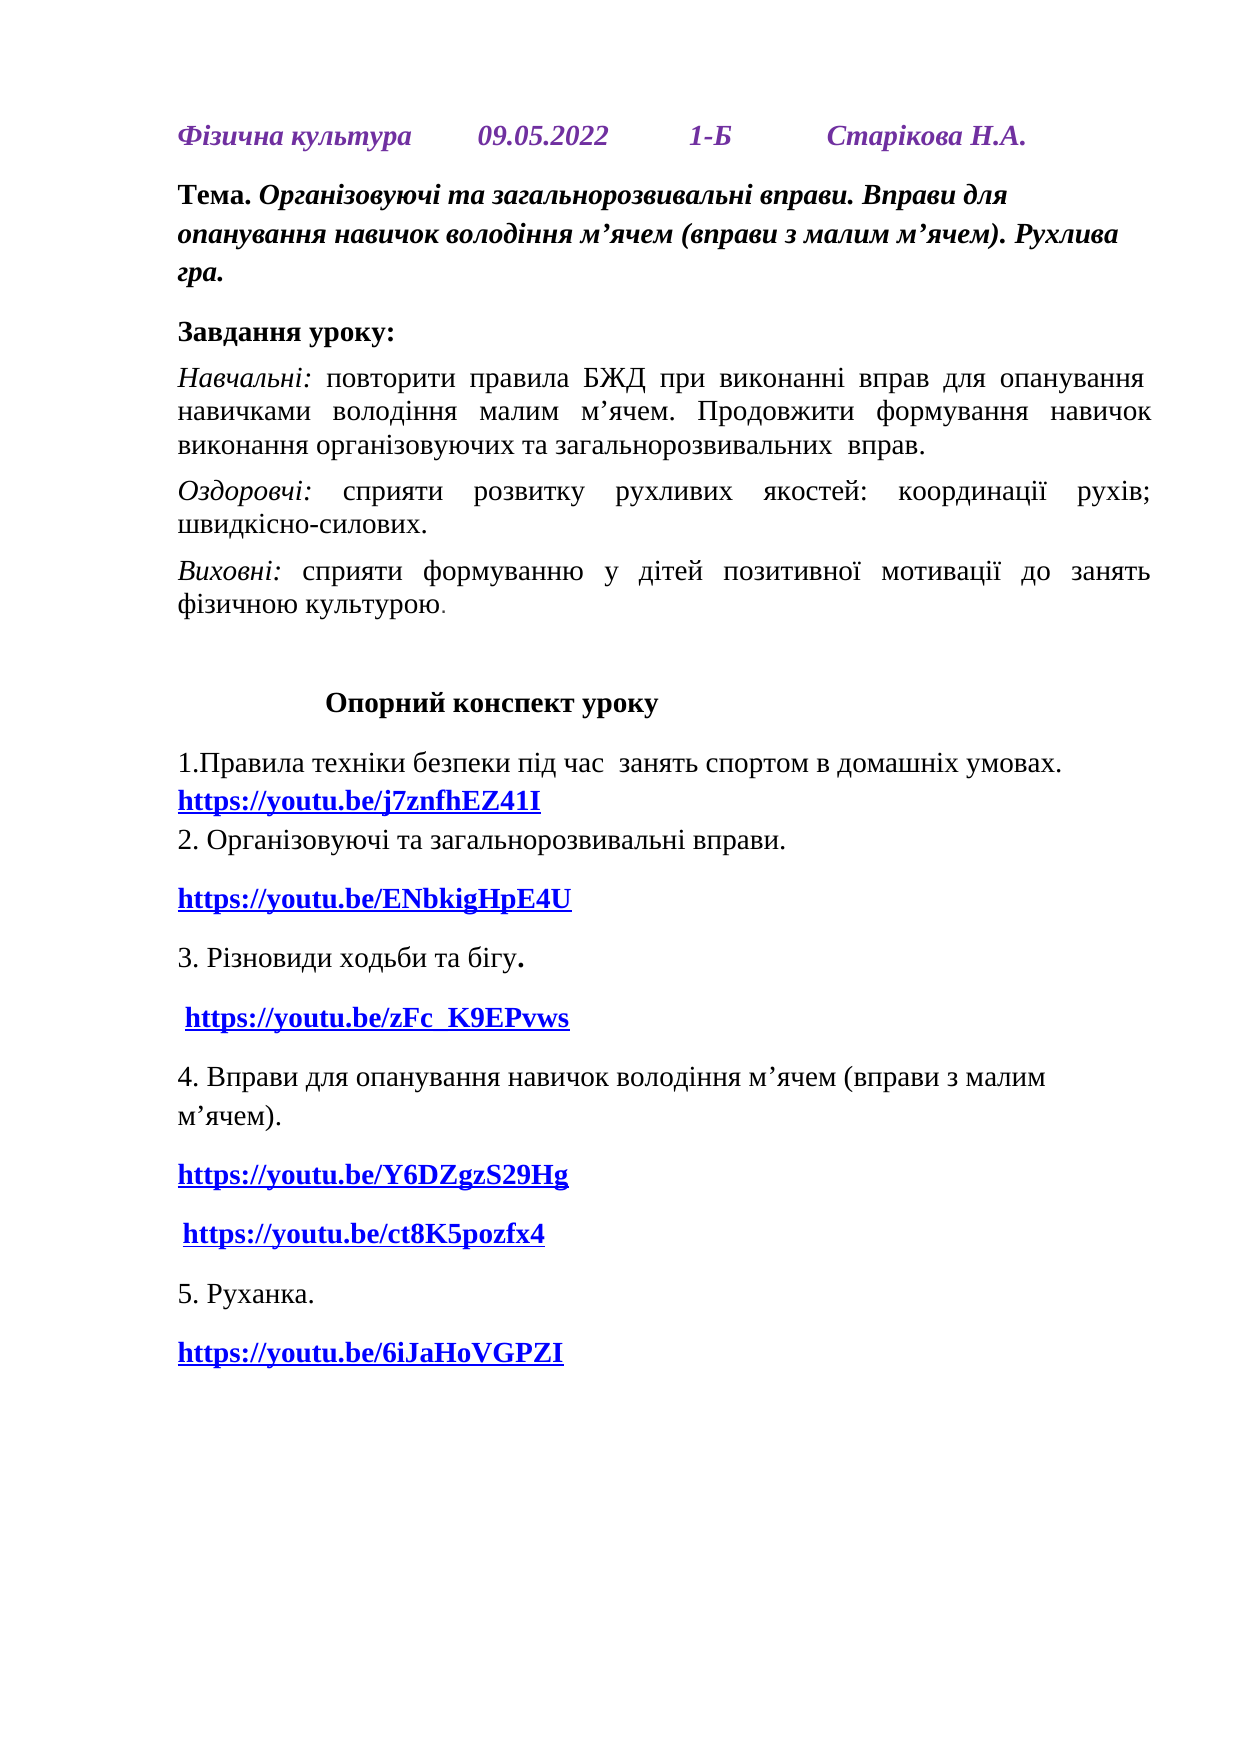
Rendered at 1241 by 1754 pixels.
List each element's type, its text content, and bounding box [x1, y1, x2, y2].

text 5. Руханка. [177, 1276, 1152, 1309]
text Завдання уроку: [177, 314, 1152, 347]
text https://youtu.be/6iJaHoVGPZI [177, 1335, 1152, 1369]
text Навчальні: повторити правила БЖД при виконанні вправ для опанування навичками володіння малим м’ячем. Продовжити формування навичок виконання організовуючих та загальнорозвивальних вправ. [177, 360, 1152, 461]
text 3. Різновиди ходьби та бігу. [177, 941, 1152, 974]
text https://youtu.be/ct8K5pozfx4 [177, 1217, 1152, 1250]
text Виховні: сприяти формуванню у дітей позитивної мотивації до занять фізичною культурою. [177, 553, 1152, 620]
text Оздоровчі: сприяти розвитку рухливих якостей: координації рухів; швидкісно-силових. [177, 473, 1152, 540]
text https://youtu.be/zFc_K9EPvws [177, 1000, 1152, 1033]
text 2. Організовуючі та загальнорозвивальні вправи. [177, 822, 1152, 855]
text Фізична культура 09.05.2022 1-Б Старікова Н.А. [177, 118, 1152, 152]
text Тема. Організовуючі та загальнорозвивальні вправи. Вправи для опанування навичок володіння м’ячем (вправи з малим м’ячем). Рухлива гра. [177, 177, 1152, 288]
text https://youtu.be/j7znfhEZ41I [177, 783, 1152, 817]
text 1.Правила техніки безпеки під час занять спортом в домашніх умовах. [177, 745, 1152, 778]
text 4. Вправи для опанування навичок володіння м’ячем (вправи з малим м’ячем). [177, 1059, 1152, 1131]
text Опорний конспект уроку [325, 685, 1152, 719]
text https://youtu.be/ENbkigHpE4U [177, 881, 1152, 915]
text https://youtu.be/Y6DZgzS29Hg [177, 1157, 1152, 1191]
